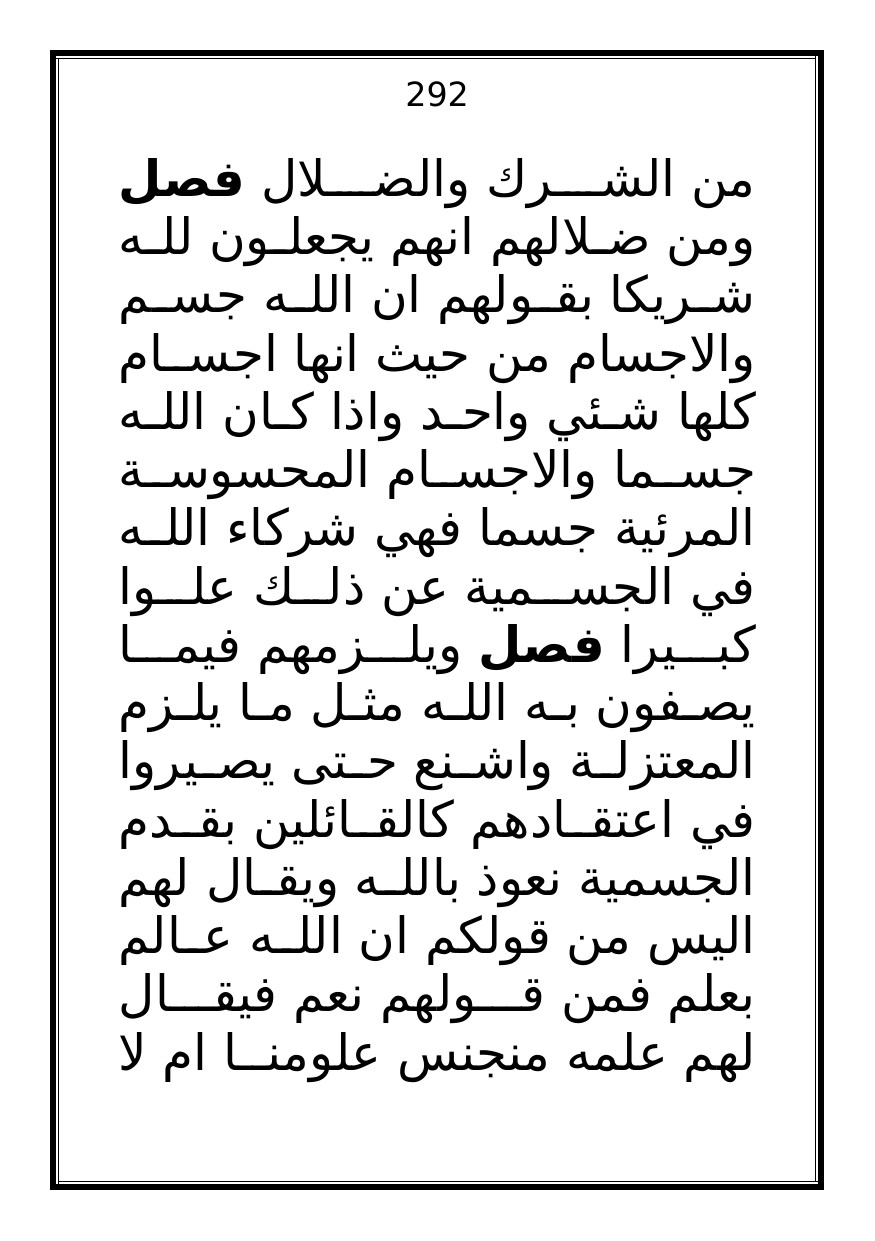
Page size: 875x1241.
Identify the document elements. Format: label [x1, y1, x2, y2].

text [118, 150, 756, 1082]
